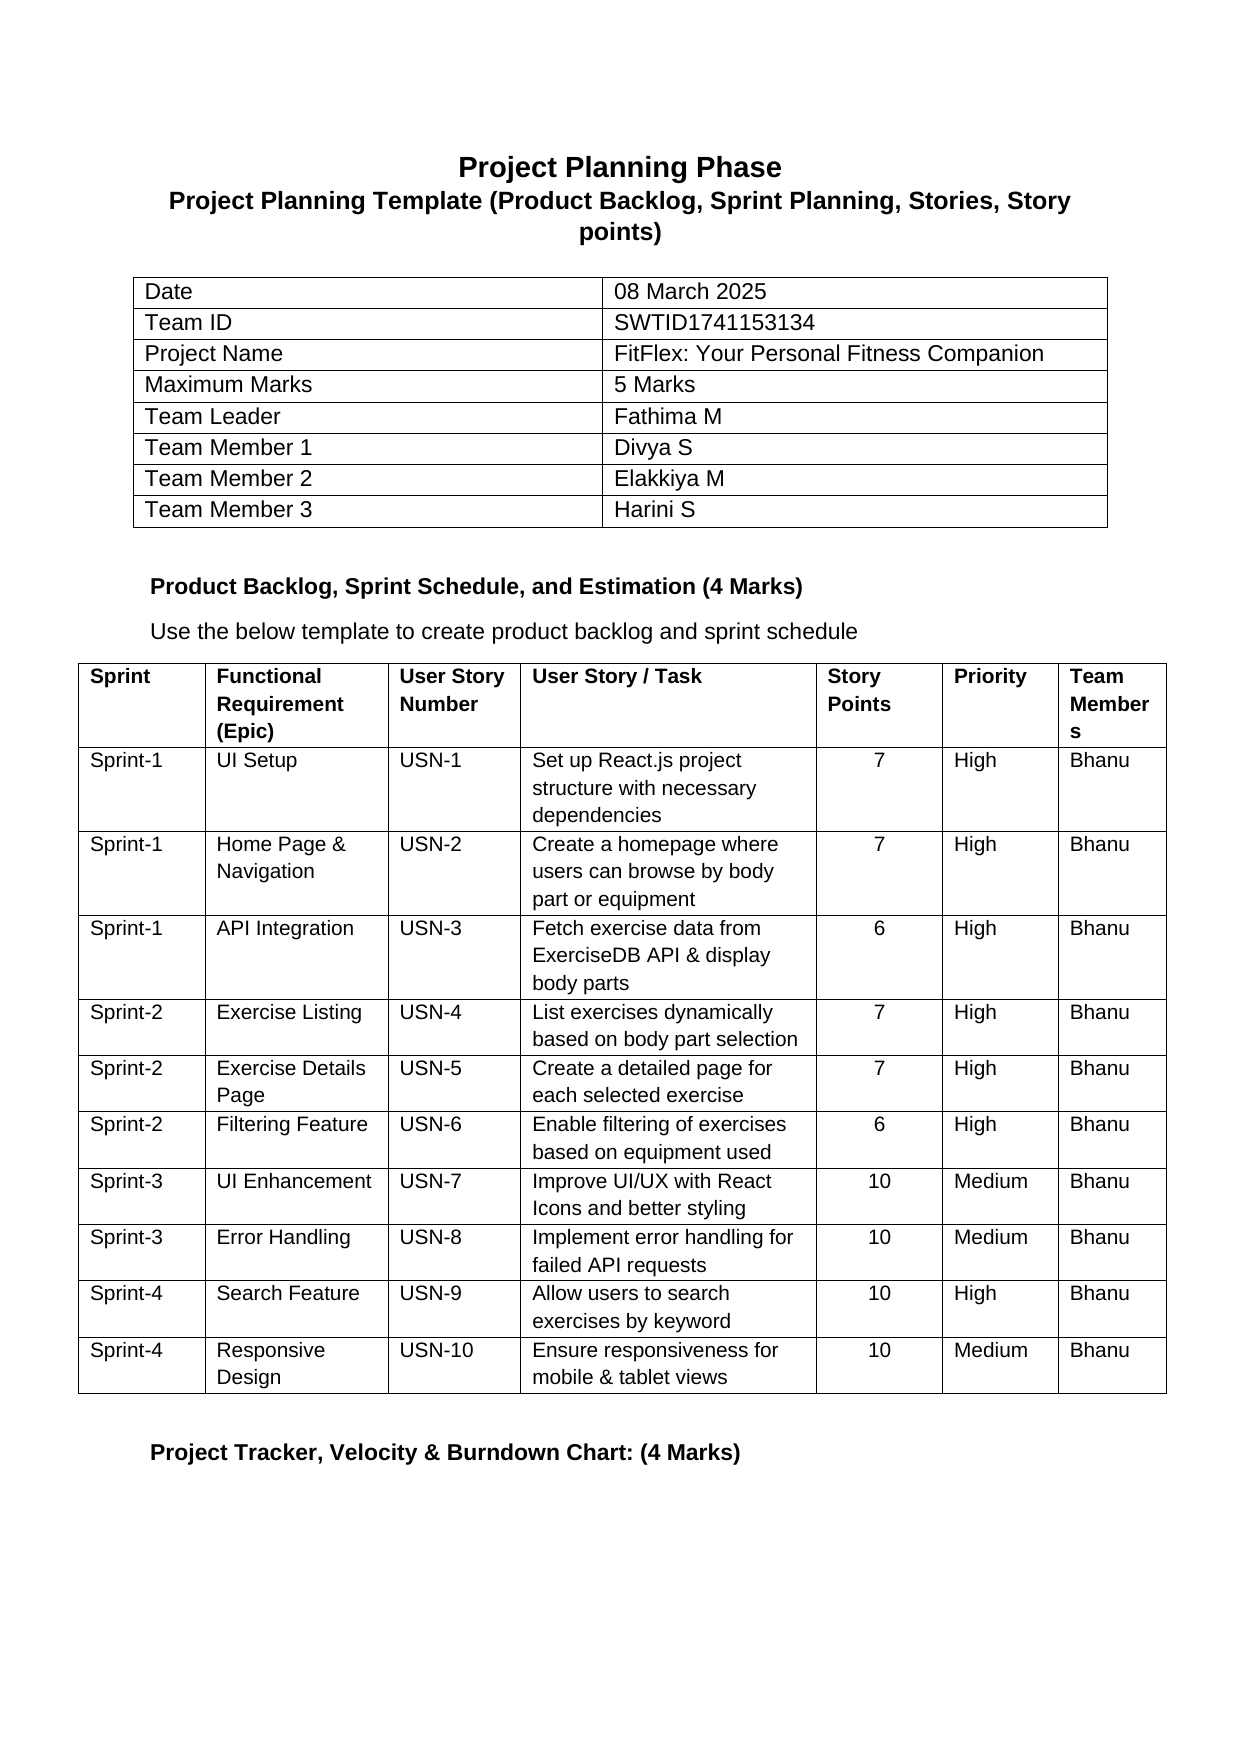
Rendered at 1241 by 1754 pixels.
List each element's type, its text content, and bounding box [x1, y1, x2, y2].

table_cell High [943, 916, 1058, 998]
table_cell High [943, 748, 1058, 831]
table_cell 5 Marks [603, 371, 1107, 402]
table_cell High [943, 1000, 1058, 1055]
table_cell Bhanu [1059, 1338, 1166, 1393]
table_cell USN-3 [389, 916, 520, 998]
table_cell Team ID [134, 309, 602, 339]
table_cell Sprint-2 [79, 1112, 205, 1167]
table_cell Sprint-2 [79, 1000, 205, 1055]
table_cell UI Enhancement [206, 1169, 388, 1224]
table_cell Improve UI/UX with React Icons and better styling [521, 1169, 816, 1224]
table_cell Team Member 3 [134, 496, 602, 527]
table_cell Create a detailed page for each selected exercise [521, 1056, 816, 1111]
table_cell 10 [817, 1169, 942, 1224]
table_cell Bhanu [1059, 1169, 1166, 1224]
table_cell USN-6 [389, 1112, 520, 1167]
table_cell SWTID1741153134 [603, 309, 1107, 339]
table_cell 10 [817, 1281, 942, 1337]
table_cell 6 [817, 1112, 942, 1167]
table_cell Bhanu [1059, 748, 1166, 831]
table_cell Create a homepage where users can browse by body part or equipment [521, 832, 816, 914]
table_cell Sprint-1 [79, 748, 205, 831]
table_cell 10 [817, 1338, 942, 1393]
table_cell USN-10 [389, 1338, 520, 1393]
text Product Backlog, Sprint Schedule, and Estimation (4 Marks) [150, 573, 1090, 599]
table_cell Sprint-1 [79, 916, 205, 998]
table_cell USN-9 [389, 1281, 520, 1337]
table_cell Maximum Marks [134, 371, 602, 402]
table_cell Allow users to search exercises by keyword [521, 1281, 816, 1337]
table_cell USN-2 [389, 832, 520, 914]
table_cell Sprint-3 [79, 1169, 205, 1224]
table_cell Error Handling [206, 1225, 388, 1280]
table_cell High [943, 832, 1058, 914]
table_header Story Points [817, 664, 942, 747]
text Project Planning Template (Product Backlog, Sprint Planning, Stories, Story points) [150, 186, 1090, 246]
table_cell Exercise Details Page [206, 1056, 388, 1111]
text Use the below template to create product backlog and sprint schedule [150, 618, 1090, 644]
table_cell Bhanu [1059, 832, 1166, 914]
table_cell Bhanu [1059, 1000, 1166, 1055]
table_cell High [943, 1281, 1058, 1337]
text Project Tracker, Velocity & Burndown Chart: (4 Marks) [150, 1439, 1090, 1465]
table_cell Search Feature [206, 1281, 388, 1337]
table_cell Implement error handling for failed API requests [521, 1225, 816, 1280]
text Project Planning Phase [150, 150, 1090, 183]
table_cell 7 [817, 748, 942, 831]
table_cell Medium [943, 1169, 1058, 1224]
table_cell USN-1 [389, 748, 520, 831]
table_cell Sprint-2 [79, 1056, 205, 1111]
table_header Sprint [79, 664, 205, 747]
table_cell Bhanu [1059, 1281, 1166, 1337]
table_header User Story / Task [521, 664, 816, 747]
table_header Functional Requirement (Epic) [206, 664, 388, 747]
table_cell Medium [943, 1338, 1058, 1393]
table_cell Divya S [603, 434, 1107, 464]
table_cell High [943, 1056, 1058, 1111]
table_cell Responsive Design [206, 1338, 388, 1393]
table_cell Team Member 1 [134, 434, 602, 464]
table_cell Fetch exercise data from ExerciseDB API & display body parts [521, 916, 816, 998]
table_cell Sprint-4 [79, 1281, 205, 1337]
table_header Priority [943, 664, 1058, 747]
table_cell Home Page & Navigation [206, 832, 388, 914]
table_cell 7 [817, 832, 942, 914]
table_cell Medium [943, 1225, 1058, 1280]
table_cell Elakkiya M [603, 465, 1107, 495]
table_cell Sprint-3 [79, 1225, 205, 1280]
table_cell Team Member 2 [134, 465, 602, 495]
table_header Date [134, 278, 602, 308]
table_cell Exercise Listing [206, 1000, 388, 1055]
table_cell Filtering Feature [206, 1112, 388, 1167]
table_cell USN-7 [389, 1169, 520, 1224]
table_cell 7 [817, 1056, 942, 1111]
table_cell UI Setup [206, 748, 388, 831]
table_cell Harini S [603, 496, 1107, 527]
table_cell 7 [817, 1000, 942, 1055]
table_cell Bhanu [1059, 1112, 1166, 1167]
table_cell 10 [817, 1225, 942, 1280]
table_header 08 March 2025 [603, 278, 1107, 308]
table_header Team Members [1059, 664, 1166, 747]
table_cell Set up React.js project structure with necessary dependencies [521, 748, 816, 831]
table_cell API Integration [206, 916, 388, 998]
table_cell FitFlex: Your Personal Fitness Companion [603, 340, 1107, 370]
table_cell Sprint-1 [79, 832, 205, 914]
table_cell Bhanu [1059, 1056, 1166, 1111]
table_cell USN-5 [389, 1056, 520, 1111]
table_cell Bhanu [1059, 1225, 1166, 1280]
table_header User Story Number [389, 664, 520, 747]
table_cell Enable filtering of exercises based on equipment used [521, 1112, 816, 1167]
table_cell USN-4 [389, 1000, 520, 1055]
table_cell Bhanu [1059, 916, 1166, 998]
table_cell Team Leader [134, 403, 602, 433]
table_cell High [943, 1112, 1058, 1167]
table_cell Ensure responsiveness for mobile & tablet views [521, 1338, 816, 1393]
table_cell 6 [817, 916, 942, 998]
table_cell USN-8 [389, 1225, 520, 1280]
table_cell List exercises dynamically based on body part selection [521, 1000, 816, 1055]
table_cell Sprint-4 [79, 1338, 205, 1393]
table_cell Project Name [134, 340, 602, 370]
table_cell Fathima M [603, 403, 1107, 433]
